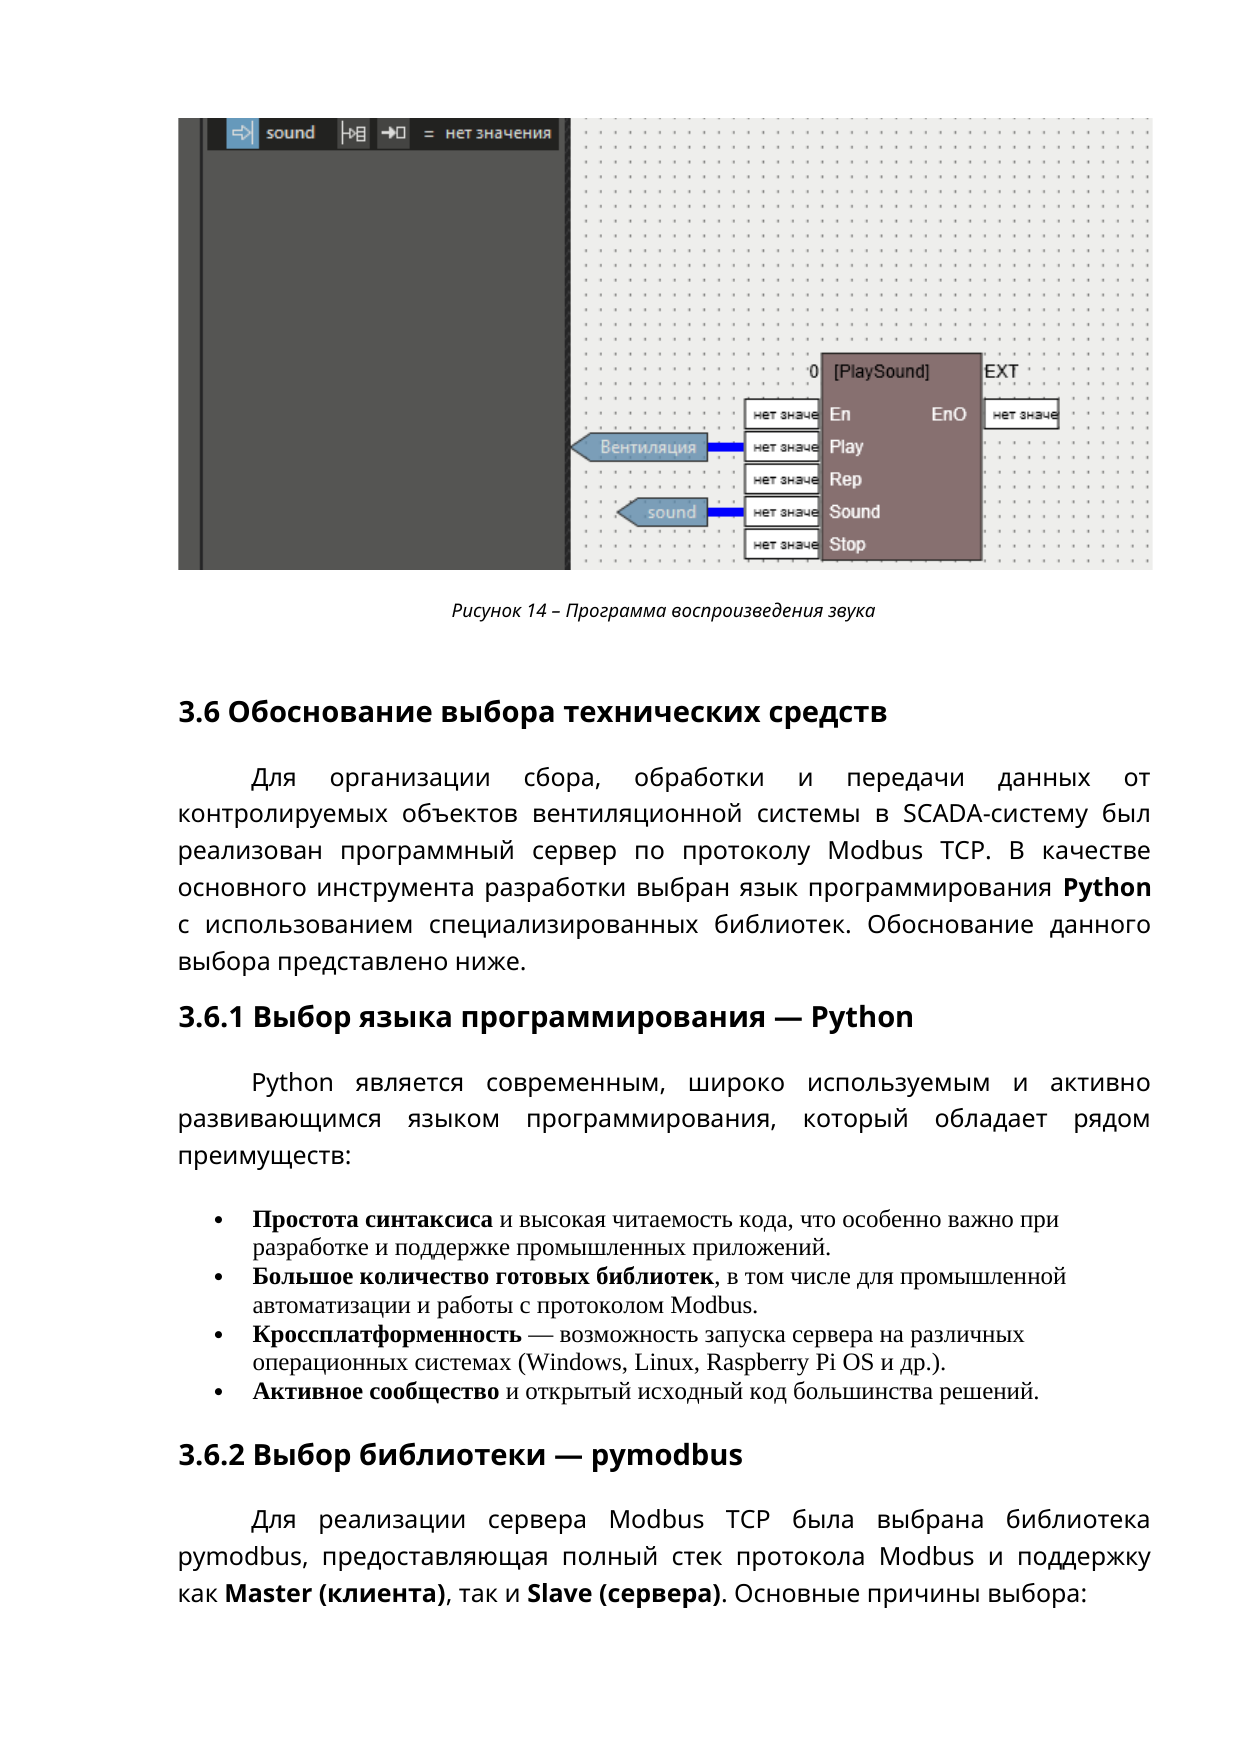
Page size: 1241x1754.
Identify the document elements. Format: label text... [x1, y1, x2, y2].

list Простота синтаксиса и высокая читаемость кода, что особенно важно при разработке и поддержке промышленных приложений. [215, 1204, 1152, 1261]
subtitle 3.6.2 Выбор библиотеки — pymodbus [178, 1434, 1152, 1474]
list Большое количество готовых библиотек, в том числе для промышленной автоматизации и работы с протоколом Modbus. [215, 1261, 1152, 1319]
text Рисунок 14 – Программа воспроизведения звука [177, 597, 1152, 623]
list Кроссплатформенность — возможность запуска сервера на различных операционных системах (Windows, Linux, Raspberry Pi OS и др.). [215, 1319, 1152, 1376]
picture [178, 118, 1153, 570]
text Python является современным, широко используемым и активно развивающимся языком программирования, который обладает рядом преимуществ: [177, 1064, 1152, 1172]
text Для организации сбора, обработки и передачи данных от контролируемых объектов вентиляционной системы в SCADA-систему был реализован программный сервер по протоколу Modbus TCP. В качестве основного инструмента разработки выбран язык программирования Python с использованием специализированных библиотек. Обоснование данного выбора представлено ниже. [177, 759, 1152, 977]
subtitle 3.6 Обоснование выбора технических средств [178, 691, 1152, 731]
subtitle 3.6.1 Выбор языка программирования — Python [178, 996, 1152, 1036]
text Для реализации сервера Modbus TCP была выбрана библиотека pymodbus, предоставляющая полный стек протокола Modbus и поддержку как Master (клиента), так и Slave (сервера). Основные причины выбора: [177, 1502, 1152, 1609]
list Активное сообщество и открытый исходный код большинства решений. [215, 1376, 1152, 1405]
